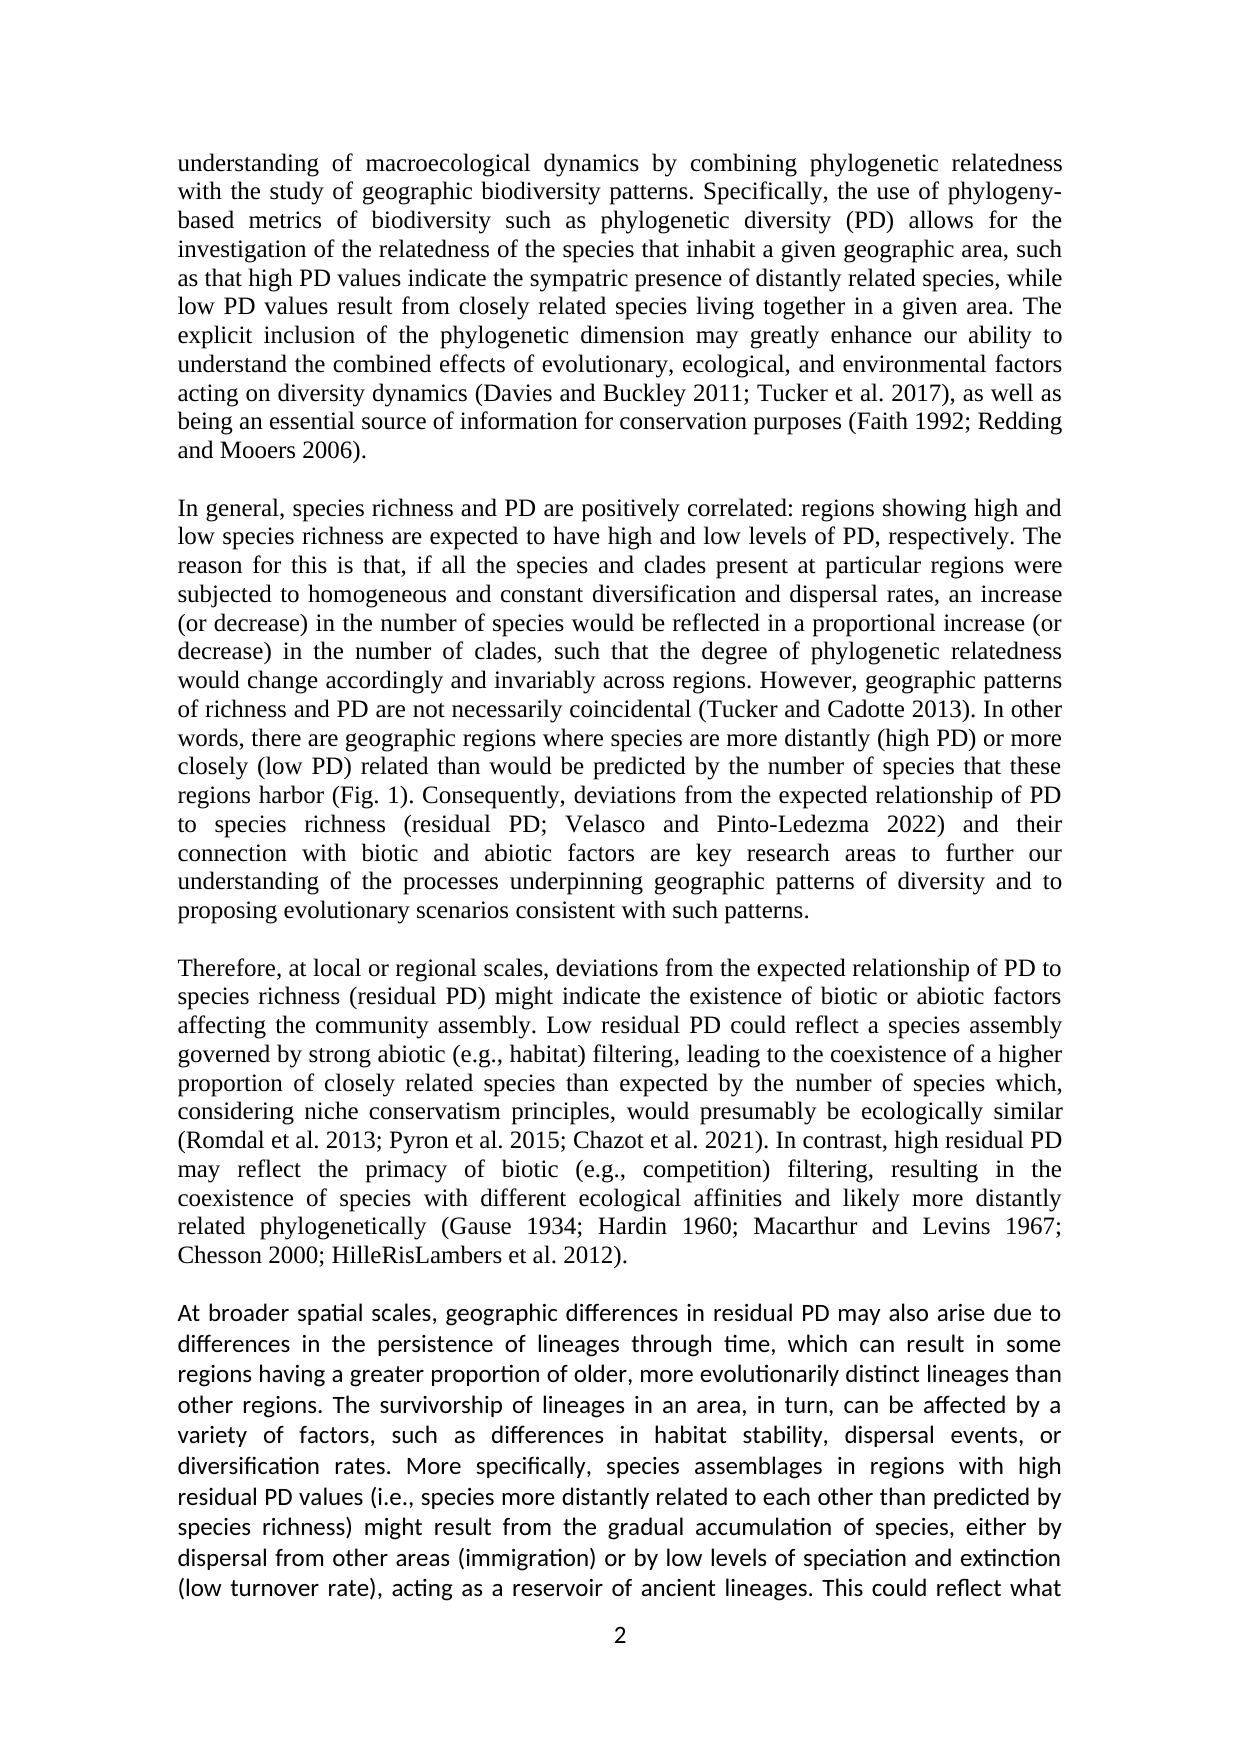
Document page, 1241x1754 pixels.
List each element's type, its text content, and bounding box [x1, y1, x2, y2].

text In general, species richness and PD are positively correlated: regions showing high and low species richness are expected to have high and low levels of PD, respectively. The reason for this is that, if all the species and clades present at particular regions were subjected to homogeneous and constant diversification and dispersal rates, an increase (or decrease) in the number of species would be reflected in a proportional increase (or decrease) in the number of clades, such that the degree of phylogenetic relatedness would change accordingly and invariably across regions. However, geographic patterns of richness and PD are not necessarily coincidental (Tucker and Cadotte 2013). In other words, there are geographic regions where species are more distantly (high PD) or more closely (low PD) related than would be predicted by the number of species that these regions harbor (Fig. 1). Consequently, deviations from the expected relationship of PD to species richness (residual PD; Velasco and Pinto-Ledezma 2022) and their connection with biotic and abiotic factors are key research areas to further our understanding of the processes underpinning geographic patterns of diversity and to proposing evolutionary scenarios consistent with such patterns. [177, 493, 1063, 924]
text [177, 148, 1063, 464]
text Therefore, at local or regional scales, deviations from the expected relationship of PD to species richness (residual PD) might indicate the existence of biotic or abiotic factors affecting the community assembly. Low residual PD could reflect a species assembly governed by strong abiotic (e.g., habitat) filtering, leading to the coexistence of a higher proportion of closely related species than expected by the number of species which, considering niche conservatism principles, would presumably be ecologically similar (Romdal et al. 2013; Pyron et al. 2015; Chazot et al. 2021). In contrast, high residual PD may reflect the primacy of biotic (e.g., competition) filtering, resulting in the coexistence of species with different ecological affinities and likely more distantly related phylogenetically (Gause 1934; Hardin 1960; Macarthur and Levins 1967; Chesson 2000; HilleRisLambers et al. 2012). [177, 953, 1063, 1269]
